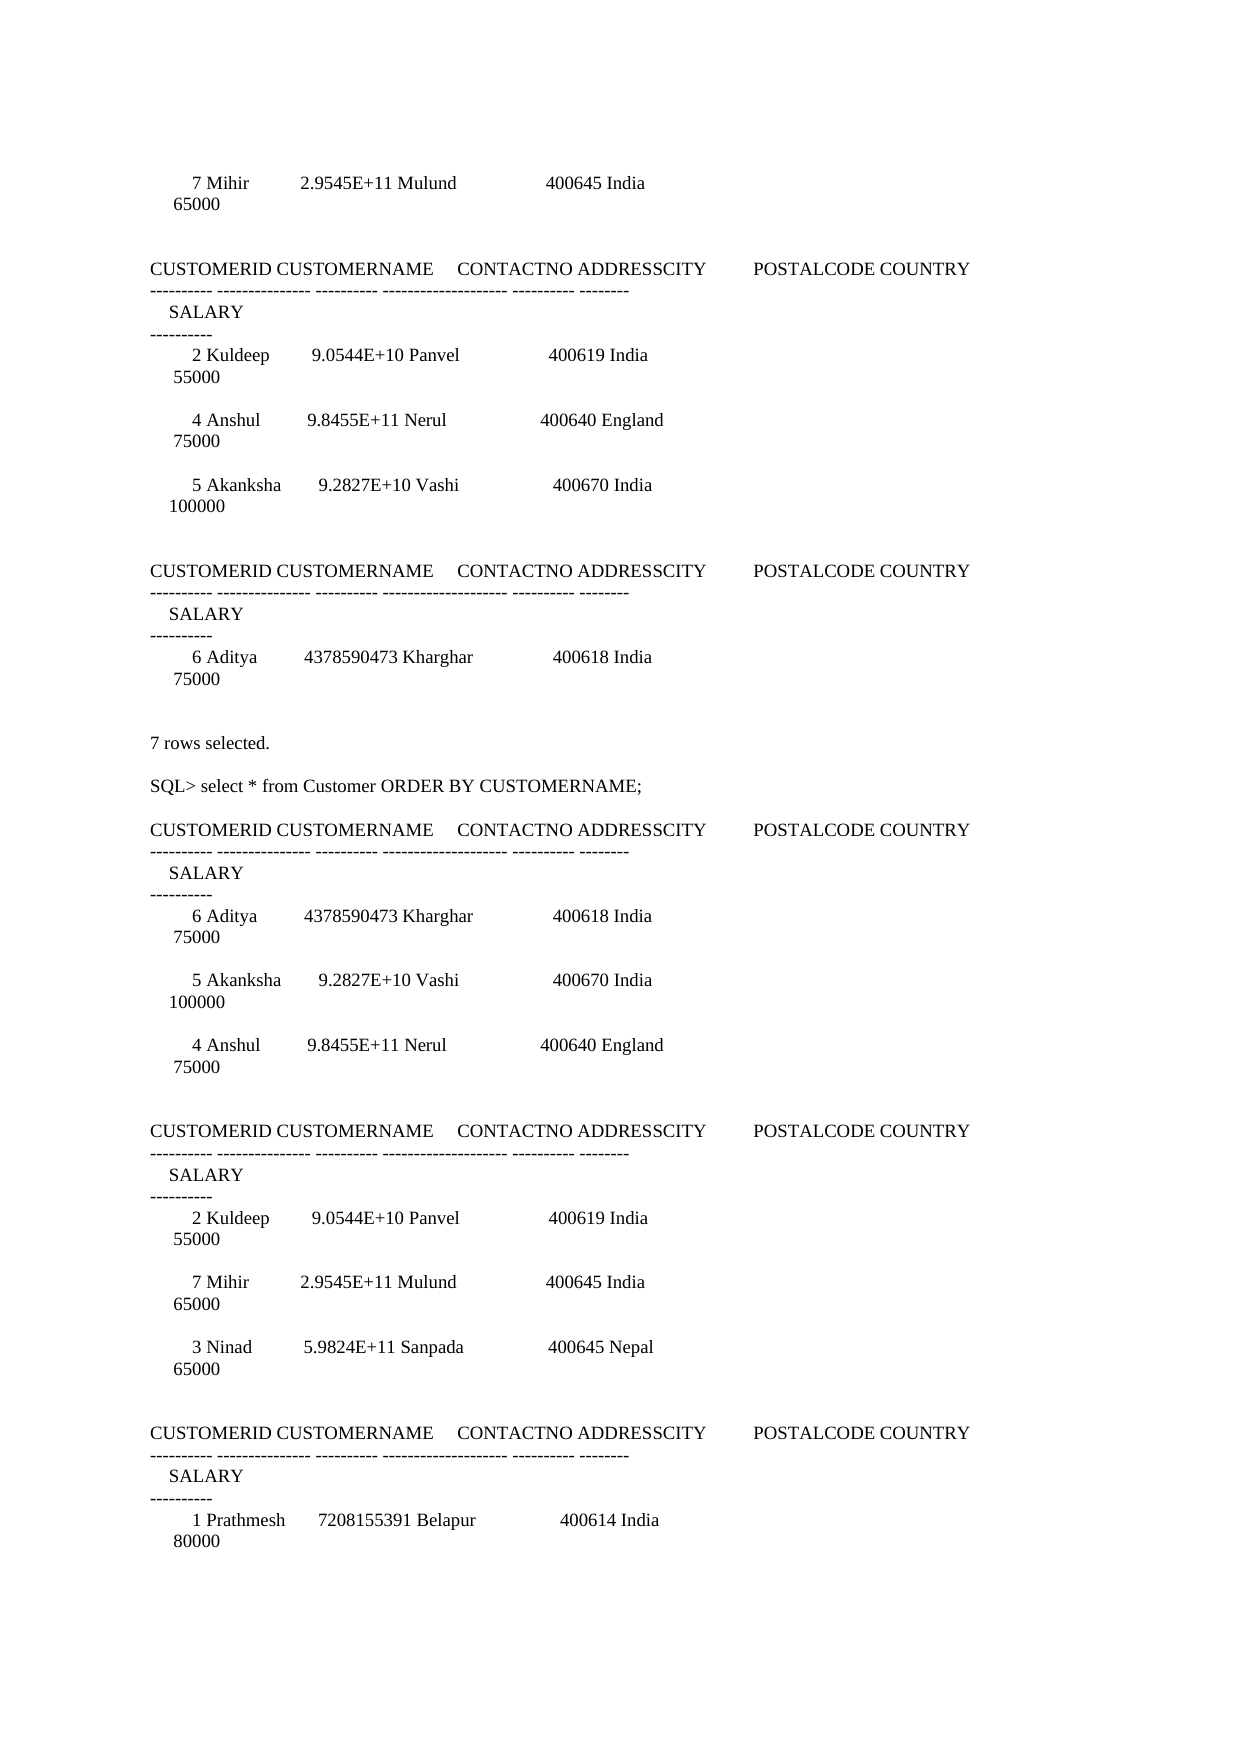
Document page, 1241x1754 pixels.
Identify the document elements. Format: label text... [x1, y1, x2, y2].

text SQL> select * from Customer ORDER BY CUSTOMERNAME; [150, 775, 1090, 797]
text 5 Akanksha 9.2827E+10 Vashi 400670 India [150, 473, 1090, 495]
text 75000 [150, 667, 1090, 689]
text 65000 [150, 1293, 1090, 1314]
text 55000 [150, 1228, 1090, 1250]
text 65000 [150, 193, 1090, 215]
text 7 Mihir 2.9545E+11 Mulund 400645 India [150, 1271, 1090, 1293]
text 65000 [150, 1357, 1090, 1379]
text ---------- [150, 1487, 1090, 1508]
text CUSTOMERID CUSTOMERNAME CONTACTNO ADDRESSCITY POSTALCODE COUNTRY [150, 1422, 1090, 1444]
text 5 Akanksha 9.2827E+10 Vashi 400670 India [150, 969, 1090, 991]
text 3 Ninad 5.9824E+11 Sanpada 400645 Nepal [150, 1336, 1090, 1357]
text 80000 [150, 1530, 1090, 1552]
text 7 rows selected. [150, 732, 1090, 754]
text 7 Mihir 2.9545E+11 Mulund 400645 India [150, 172, 1090, 193]
text CUSTOMERID CUSTOMERNAME CONTACTNO ADDRESSCITY POSTALCODE COUNTRY [150, 258, 1090, 279]
text 100000 [150, 991, 1090, 1012]
text 75000 [150, 430, 1090, 452]
text ---------- [150, 624, 1090, 646]
text ---------- --------------- ---------- -------------------- ---------- -------- [150, 581, 1090, 603]
text ---------- [150, 1185, 1090, 1207]
text CUSTOMERID CUSTOMERNAME CONTACTNO ADDRESSCITY POSTALCODE COUNTRY [150, 1120, 1090, 1142]
text 2 Kuldeep 9.0544E+10 Panvel 400619 India [150, 1207, 1090, 1228]
text ---------- --------------- ---------- -------------------- ---------- -------- [150, 840, 1090, 862]
text ---------- [150, 322, 1090, 344]
text CUSTOMERID CUSTOMERNAME CONTACTNO ADDRESSCITY POSTALCODE COUNTRY [150, 560, 1090, 581]
text SALARY [150, 1465, 1090, 1487]
text 1 Prathmesh 7208155391 Belapur 400614 India [150, 1508, 1090, 1530]
text 75000 [150, 1056, 1090, 1077]
text CUSTOMERID CUSTOMERNAME CONTACTNO ADDRESSCITY POSTALCODE COUNTRY [150, 818, 1090, 840]
text 100000 [150, 495, 1090, 517]
text 6 Aditya 4378590473 Kharghar 400618 India [150, 646, 1090, 667]
text SALARY [150, 603, 1090, 624]
text ---------- --------------- ---------- -------------------- ---------- -------- [150, 1444, 1090, 1465]
text SALARY [150, 301, 1090, 322]
text 75000 [150, 926, 1090, 948]
text 2 Kuldeep 9.0544E+10 Panvel 400619 India [150, 344, 1090, 366]
text SALARY [150, 862, 1090, 883]
text SALARY [150, 1163, 1090, 1185]
text ---------- [150, 883, 1090, 905]
text ---------- --------------- ---------- -------------------- ---------- -------- [150, 1142, 1090, 1163]
text 4 Anshul 9.8455E+11 Nerul 400640 England [150, 1034, 1090, 1056]
text 55000 [150, 366, 1090, 387]
text 4 Anshul 9.8455E+11 Nerul 400640 England [150, 409, 1090, 430]
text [150, 279, 1090, 301]
text 6 Aditya 4378590473 Kharghar 400618 India [150, 905, 1090, 926]
